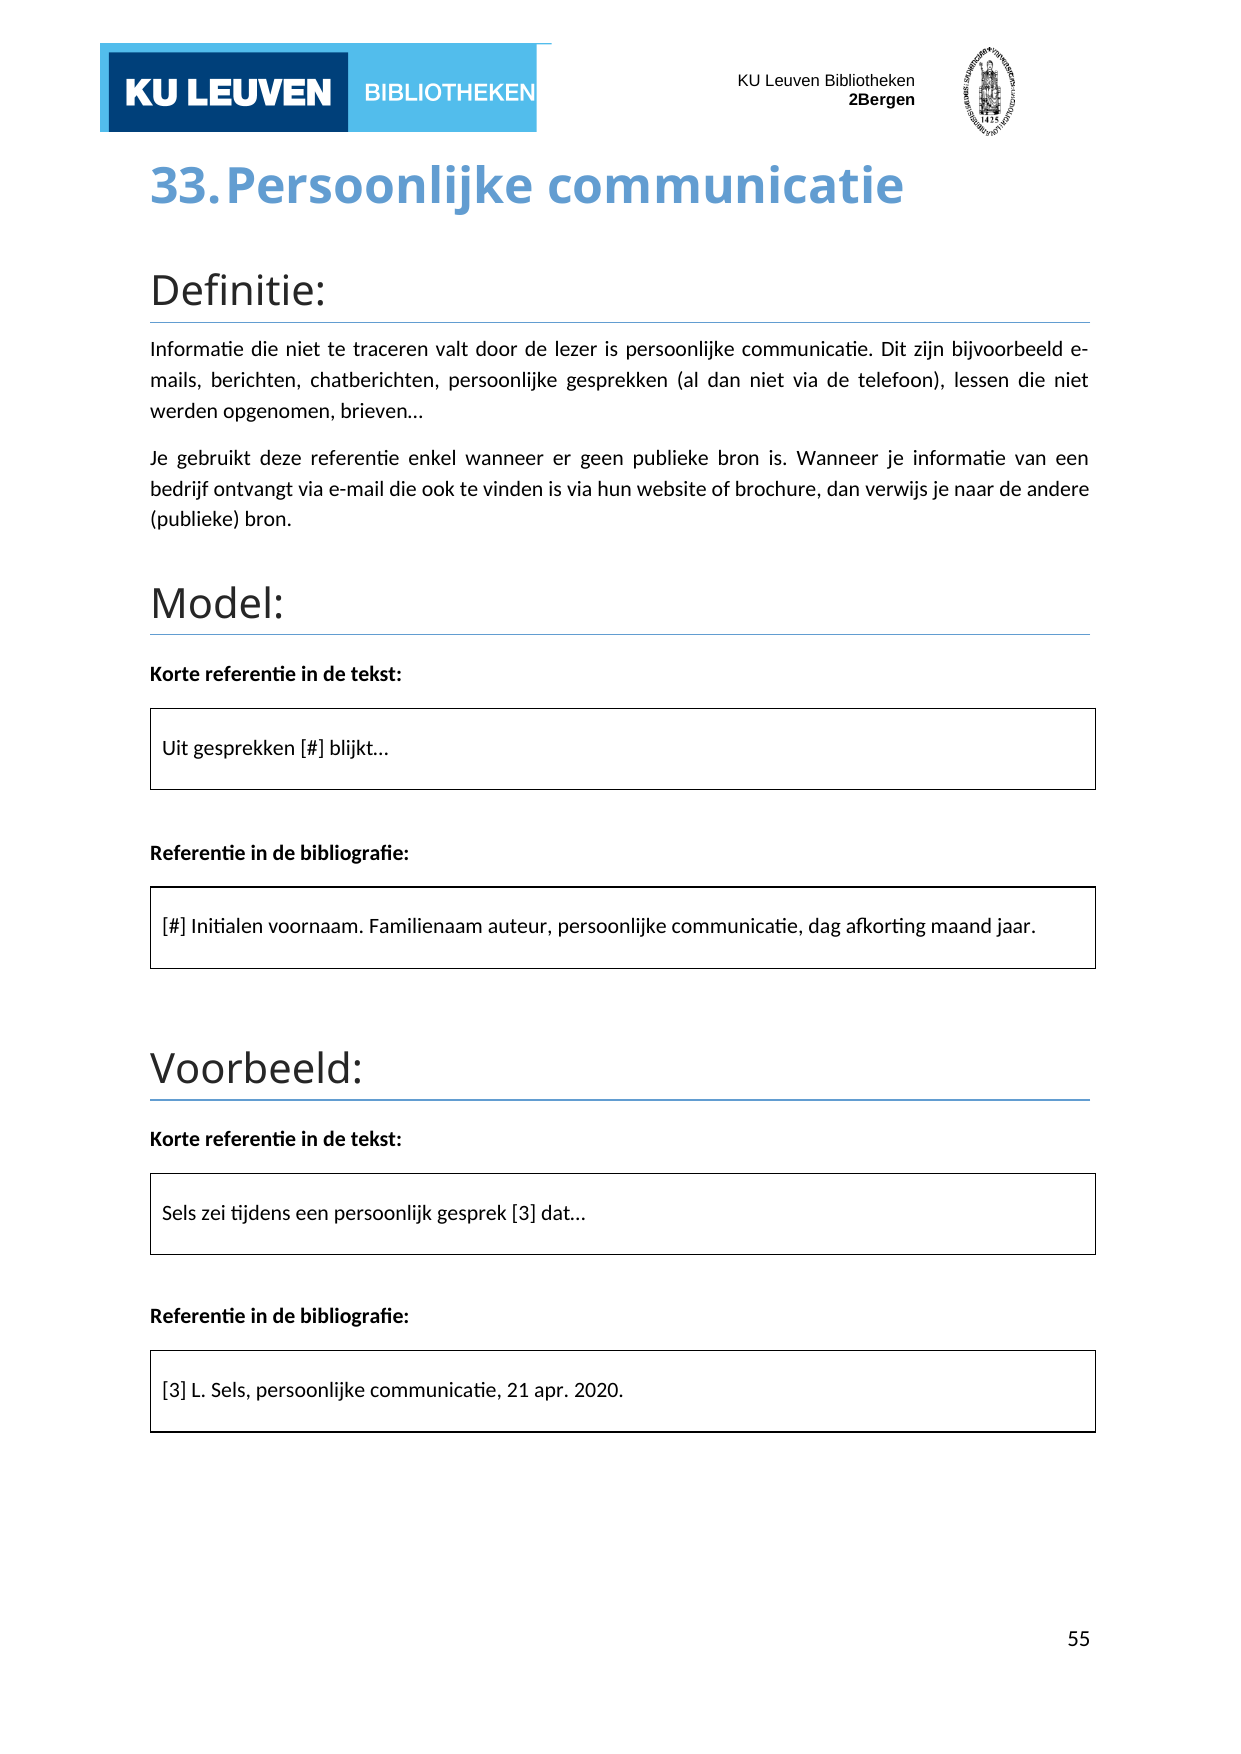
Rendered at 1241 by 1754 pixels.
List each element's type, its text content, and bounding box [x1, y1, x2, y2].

subtitle Persoonlijke communicatie [150, 150, 1090, 218]
table_header Uit gesprekken [#] blijkt… [151, 709, 1095, 789]
text Korte referentie in de tekst: [150, 660, 1090, 687]
picture [926, 47, 1015, 136]
text Referentie in de bibliografie: [150, 839, 1090, 866]
table_header [#] Initialen voornaam. Familienaam auteur, persoonlijke communicatie, dag afkorting maand jaar. [151, 888, 1095, 968]
text Model: [150, 573, 1090, 634]
table_header [3] L. Sels, persoonlijke communicatie, 21 apr. 2020. [151, 1351, 1095, 1431]
text Korte referentie in de tekst: [150, 1126, 1090, 1152]
table_header Sels zei tijdens een persoonlijk gesprek [3] dat… [151, 1174, 1095, 1254]
text Referentie in de bibliografie: [150, 1303, 1090, 1329]
text Definitie: [150, 261, 1090, 322]
text Informatie die niet te traceren valt door de lezer is persoonlijke communicatie. Dit zijn bijvoorbeeld e-mails, berichten, chatberichten, persoonlijke gesprekken (al dan niet via de telefoon), lessen die niet werden opgenomen, brieven… [150, 336, 1090, 423]
text Voorbeeld: [150, 1038, 1090, 1099]
picture [100, 43, 552, 132]
text Je gebruikt deze referentie enkel wanneer er geen publieke bron is. Wanneer je informatie van een bedrijf ontvangt via e-mail die ook te vinden is via hun website of brochure, dan verwijs je naar de andere (publieke) bron. [150, 444, 1090, 532]
